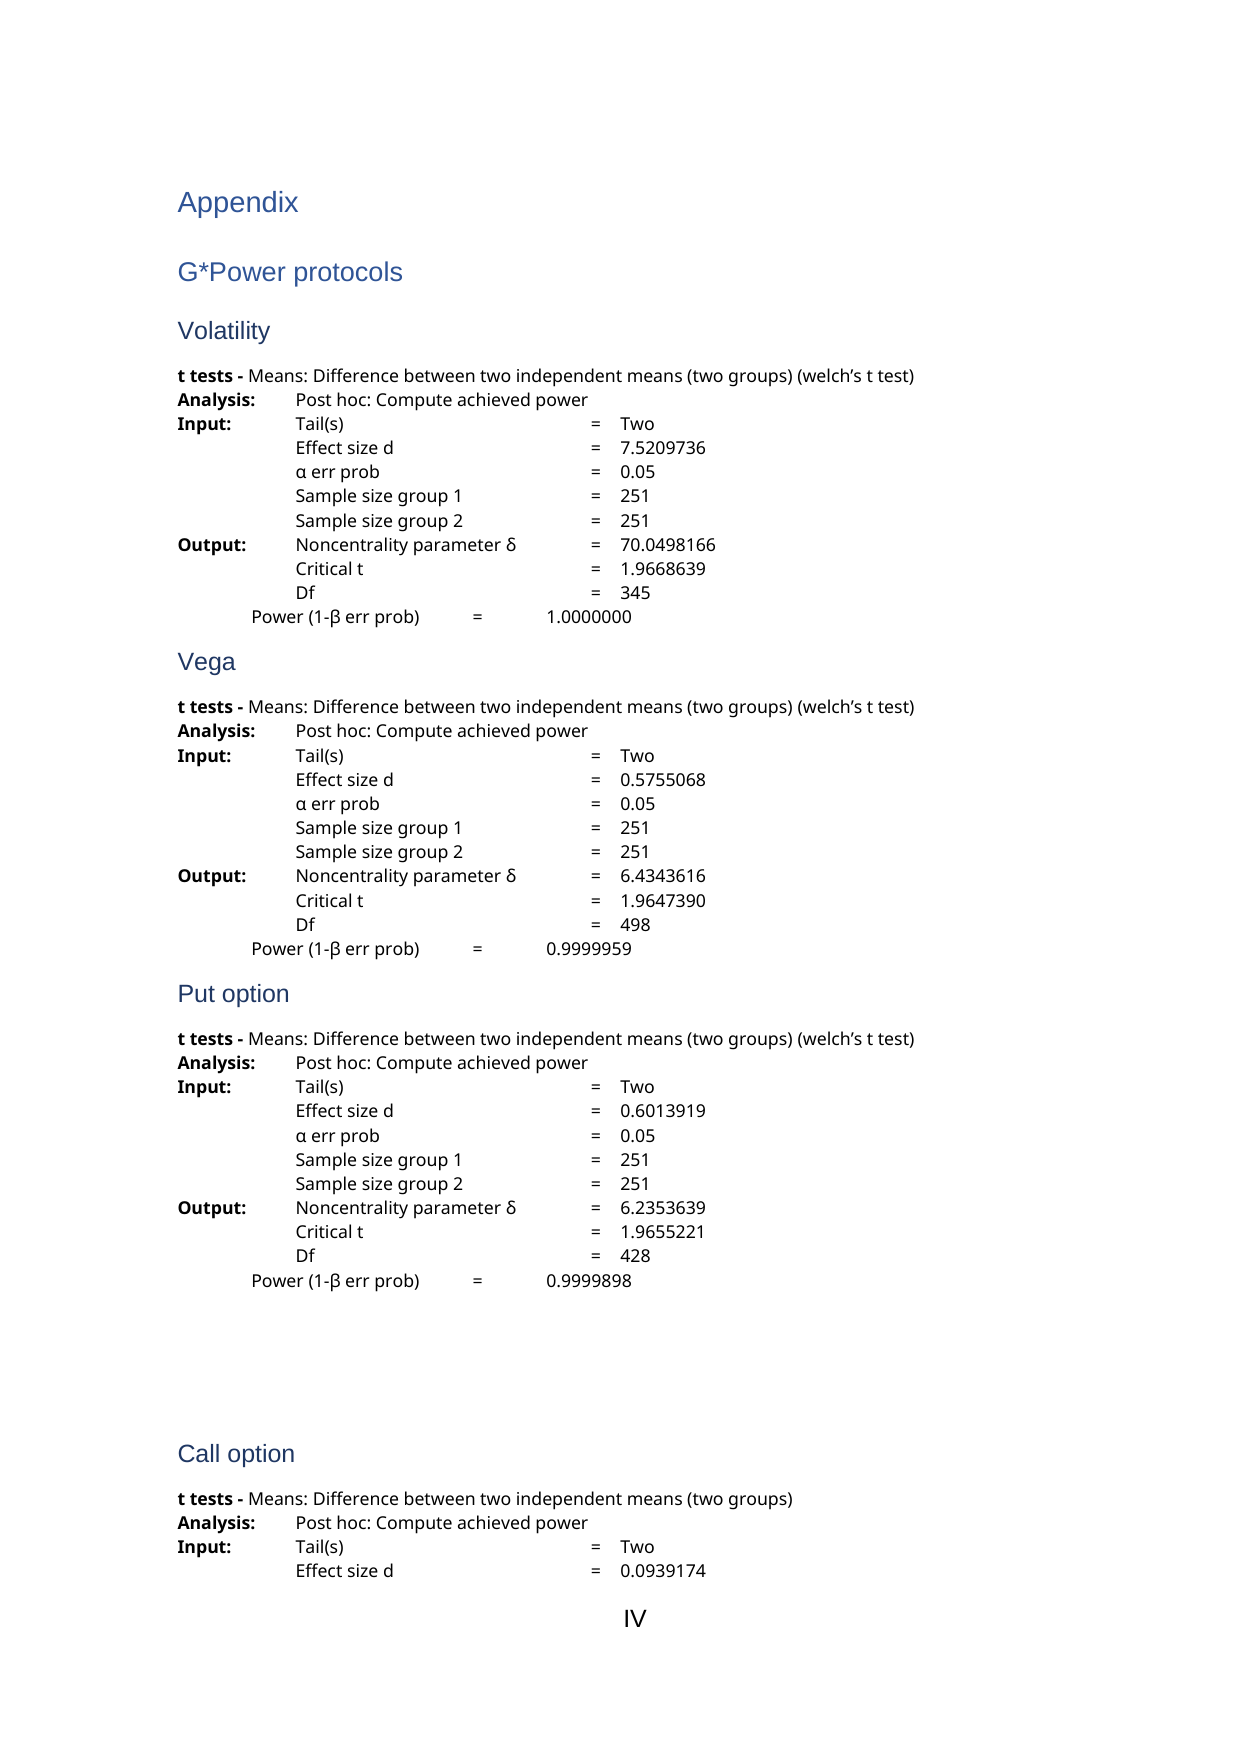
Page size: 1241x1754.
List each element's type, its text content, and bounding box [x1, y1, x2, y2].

text Effect size d = 0.5755068 [177, 767, 1092, 791]
text Vega [177, 647, 1092, 676]
text Effect size d = 0.6013919 [177, 1099, 1092, 1123]
text Power (1-β err prob) = 1.0000000 [177, 605, 1092, 629]
text Output: Noncentrality parameter δ = 6.2353639 [177, 1196, 1092, 1220]
text Input: Tail(s) = Two [177, 1534, 1092, 1559]
text Analysis: Post hoc: Compute achieved power [177, 387, 1092, 411]
text Effect size d = 7.5209736 [177, 436, 1092, 460]
text α err prob = 0.05 [177, 460, 1092, 484]
text Df = 345 [177, 581, 1092, 605]
text t tests - Means: Difference between two independent means (two groups) [177, 1486, 1092, 1510]
text Effect size d = 0.0939174 [177, 1559, 1092, 1583]
text α err prob = 0.05 [177, 791, 1092, 816]
text Critical t = 1.9655221 [177, 1220, 1092, 1244]
text Input: Tail(s) = Two [177, 743, 1092, 767]
text Analysis: Post hoc: Compute achieved power [177, 1510, 1092, 1534]
text Volatility [177, 316, 1092, 344]
text Sample size group 1 = 251 [177, 816, 1092, 840]
text Sample size group 2 = 251 [177, 508, 1092, 532]
text Output: Noncentrality parameter δ = 6.4343616 [177, 864, 1092, 888]
text Df = 498 [177, 912, 1092, 936]
text Input: Tail(s) = Two [177, 1075, 1092, 1099]
text Analysis: Post hoc: Compute achieved power [177, 1051, 1092, 1075]
text G*Power protocols [177, 256, 1092, 288]
text Input: Tail(s) = Two [177, 411, 1092, 436]
text Sample size group 1 = 251 [177, 1147, 1092, 1171]
text Critical t = 1.9668639 [177, 556, 1092, 581]
text Sample size group 2 = 251 [177, 1171, 1092, 1196]
text Power (1-β err prob) = 0.9999898 [177, 1268, 1092, 1292]
subtitle Appendix [177, 185, 1092, 219]
text Call option [177, 1439, 1092, 1468]
text Sample size group 2 = 251 [177, 840, 1092, 864]
text Critical t = 1.9647390 [177, 888, 1092, 912]
text Put option [177, 979, 1092, 1008]
text Sample size group 1 = 251 [177, 484, 1092, 508]
text Analysis: Post hoc: Compute achieved power [177, 719, 1092, 743]
text Output: Noncentrality parameter δ = 70.0498166 [177, 532, 1092, 556]
text Df = 428 [177, 1244, 1092, 1268]
text t tests - Means: Difference between two independent means (two groups) (welch’s t test) [177, 1026, 1092, 1051]
text t tests - Means: Difference between two independent means (two groups) (welch’s t test) [177, 363, 1092, 387]
text t tests - Means: Difference between two independent means (two groups) (welch’s t test) [177, 695, 1092, 719]
text α err prob = 0.05 [177, 1123, 1092, 1147]
text Power (1-β err prob) = 0.9999959 [177, 936, 1092, 961]
